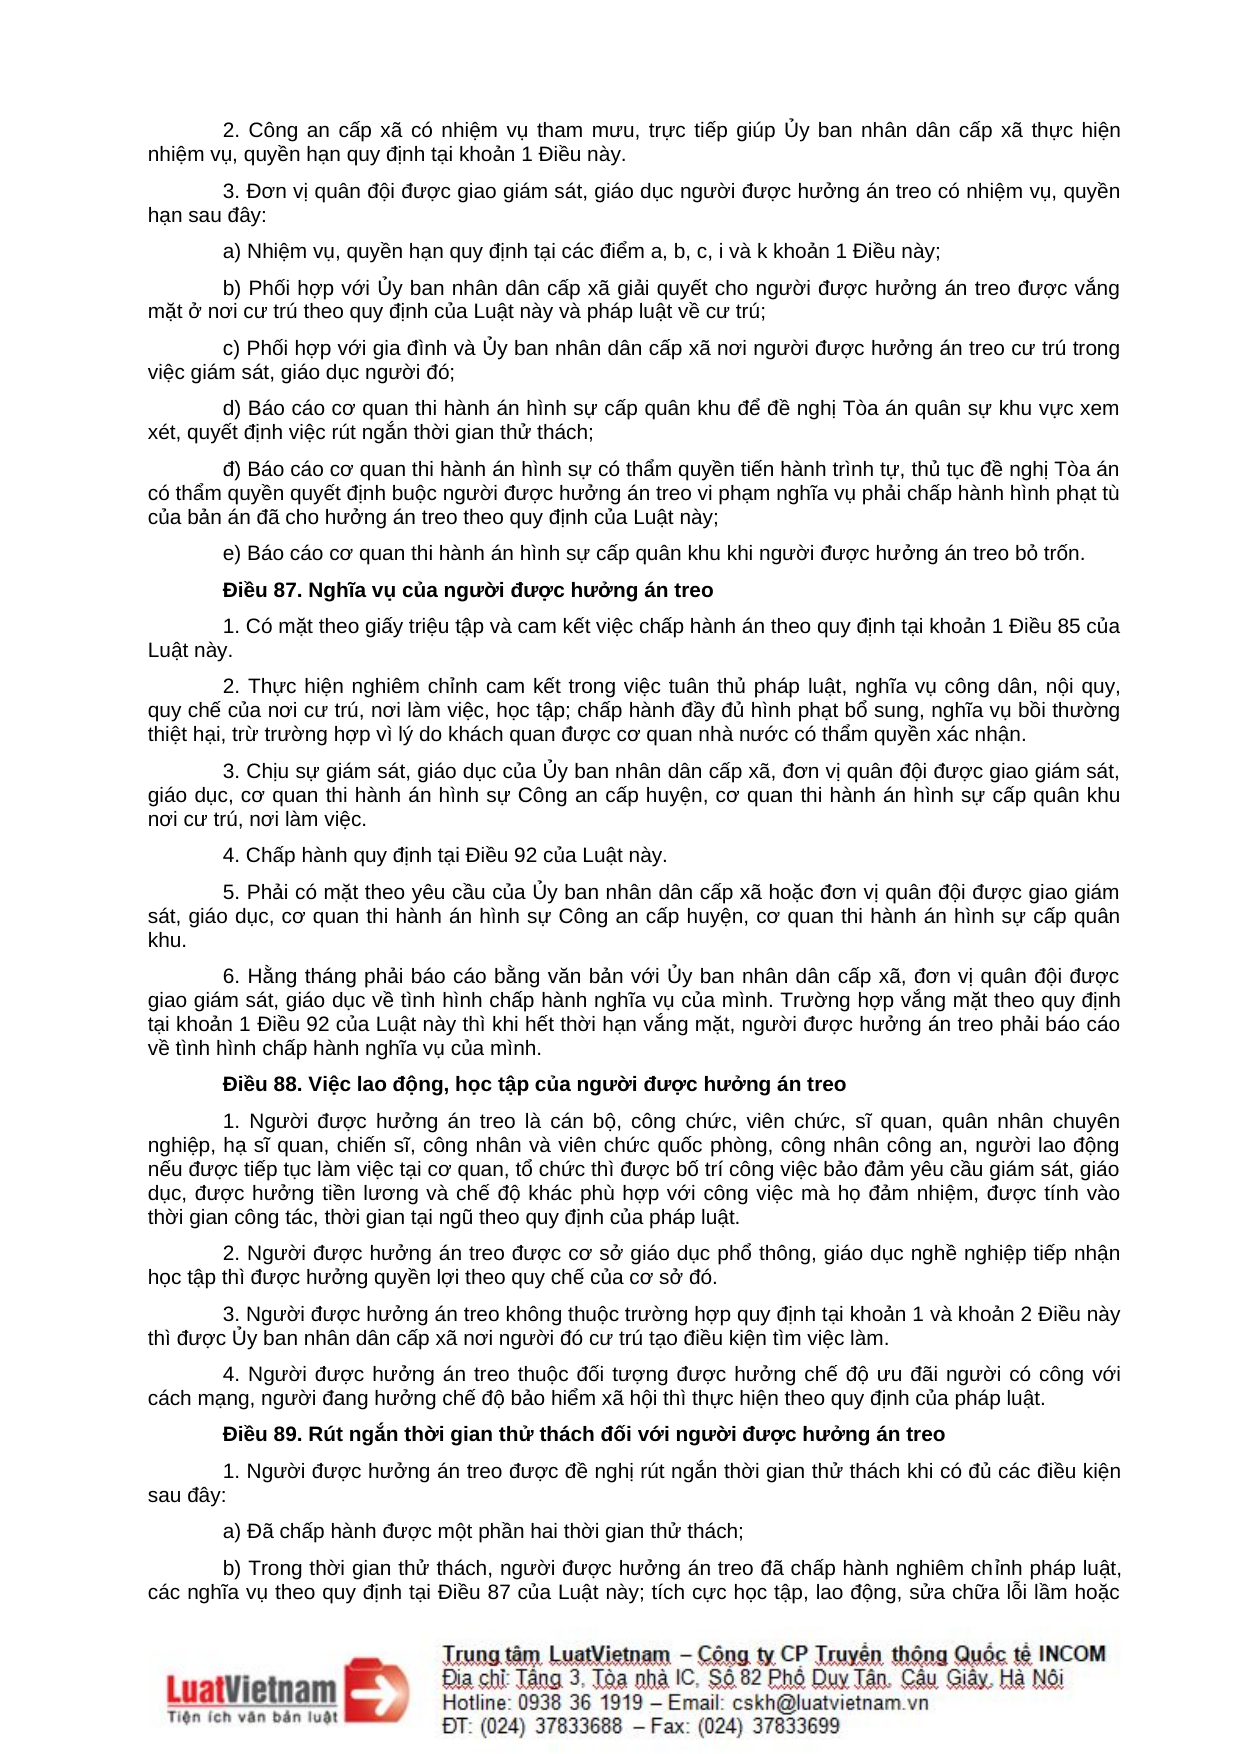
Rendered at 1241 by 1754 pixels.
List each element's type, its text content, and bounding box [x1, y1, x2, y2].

text 1. Người được hưởng án treo là cán bộ, công chức, viên chức, sĩ quan, quân nhân chuyên nghiệp, hạ sĩ quan, chiến sĩ, công nhân và viên chức quốc phòng, công nhân công an, người lao động nếu được tiếp tục làm việc tại cơ quan, tổ chức thì được bố trí công việc bảo đảm yêu cầu giám sát, giáo dục, được hưởng tiền lương và chế độ khác phù hợp với công việc mà họ đảm nhiệm, được tính vào thời gian công tác, thời gian tại ngũ theo quy định của pháp luật. [148, 1109, 1122, 1228]
text 2. Thực hiện nghiêm chỉnh cam kết trong việc tuân thủ pháp luật, nghĩa vụ công dân, nội quy, quy chế của nơi cư trú, nơi làm việc, học tập; chấp hành đầy đủ hình phạt bổ sung, nghĩa vụ bồi thường thiệt hại, trừ trường hợp vì lý do khách quan được cơ quan nhà nước có thẩm quyền xác nhận. [148, 674, 1122, 746]
text 6. Hằng tháng phải báo cáo bằng văn bản với Ủy ban nhân dân cấp xã, đơn vị quân đội được giao giám sát, giáo dục về tình hình chấp hành nghĩa vụ của mình. Trường hợp vắng mặt theo quy định tại khoản 1 Điều 92 của Luật này thì khi hết thời hạn vắng mặt, người được hưởng án treo phải báo cáo về tình hình chấp hành nghĩa vụ của mình. [148, 964, 1122, 1060]
text 1. Người được hưởng án treo được đề nghị rút ngắn thời gian thử thách khi có đủ các điều kiện sau đây: [148, 1459, 1122, 1507]
text 4. Chấp hành quy định tại Điều 92 của Luật này. [148, 843, 1122, 867]
text b) Phối hợp với Ủy ban nhân dân cấp xã giải quyết cho người được hưởng án treo được vắng mặt ở nơi cư trú theo quy định của Luật này và pháp luật về cư trú; [148, 275, 1122, 323]
text c) Phối hợp với gia đình và Ủy ban nhân dân cấp xã nơi người được hưởng án treo cư trú trong việc giám sát, giáo dục người đó; [148, 336, 1122, 384]
text 2. Người được hưởng án treo được cơ sở giáo dục phổ thông, giáo dục nghề nghiệp tiếp nhận học tập thì được hưởng quyền lợi theo quy chế của cơ sở đó. [148, 1241, 1122, 1289]
text e) Báo cáo cơ quan thi hành án hình sự cấp quân khu khi người được hưởng án treo bỏ trốn. [148, 541, 1122, 565]
text Điều 88. Việc lao động, học tập của người được hưởng án treo [148, 1072, 1122, 1096]
text 2. Công an cấp xã có nhiệm vụ tham mưu, trực tiếp giúp Ủy ban nhân dân cấp xã thực hiện nhiệm vụ, quyền hạn quy định tại khoản 1 Điều này. [148, 118, 1122, 166]
text 5. Phải có mặt theo yêu cầu của Ủy ban nhân dân cấp xã hoặc đơn vị quân đội được giao giám sát, giáo dục, cơ quan thi hành án hình sự Công an cấp huyện, cơ quan thi hành án hình sự cấp quân khu. [148, 879, 1122, 951]
text a) Nhiệm vụ, quyền hạn quy định tại các điểm a, b, c, i và k khoản 1 Điều này; [148, 239, 1122, 263]
text Điều 87. Nghĩa vụ của người được hưởng án treo [148, 577, 1122, 601]
text 4. Người được hưởng án treo thuộc đối tượng được hưởng chế độ ưu đãi người có công với cách mạng, người đang hưởng chế độ bảo hiểm xã hội thì thực hiện theo quy định của pháp luật. [148, 1362, 1122, 1410]
text Điều 89. Rút ngắn thời gian thử thách đối với người được hưởng án treo [148, 1422, 1122, 1446]
text d) Báo cáo cơ quan thi hành án hình sự cấp quân khu để đề nghị Tòa án quân sự khu vực xem xét, quyết định việc rút ngắn thời gian thử thách; [148, 396, 1122, 444]
text 1. Có mặt theo giấy triệu tập và cam kết việc chấp hành án theo quy định tại khoản 1 Điều 85 của Luật này. [148, 614, 1122, 662]
text đ) Báo cáo cơ quan thi hành án hình sự có thẩm quyền tiến hành trình tự, thủ tục đề nghị Tòa án có thẩm quyền quyết định buộc người được hưởng án treo vi phạm nghĩa vụ phải chấp hành hình phạt tù của bản án đã cho hưởng án treo theo quy định của Luật này; [148, 457, 1122, 528]
text 3. Người được hưởng án treo không thuộc trường hợp quy định tại khoản 1 và khoản 2 Điều này thì được Ủy ban nhân dân cấp xã nơi người đó cư trú tạo điều kiện tìm việc làm. [148, 1301, 1122, 1349]
text 3. Đơn vị quân đội được giao giám sát, giáo dục người được hưởng án treo có nhiệm vụ, quyền hạn sau đây: [148, 178, 1122, 226]
picture [147, 1627, 1122, 1754]
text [148, 1556, 1122, 1603]
text a) Đã chấp hành được một phần hai thời gian thử thách; [148, 1519, 1122, 1543]
text 3. Chịu sự giám sát, giáo dục của Ủy ban nhân dân cấp xã, đơn vị quân đội được giao giám sát, giáo dục, cơ quan thi hành án hình sự Công an cấp huyện, cơ quan thi hành án hình sự cấp quân khu nơi cư trú, nơi làm việc. [148, 759, 1122, 831]
